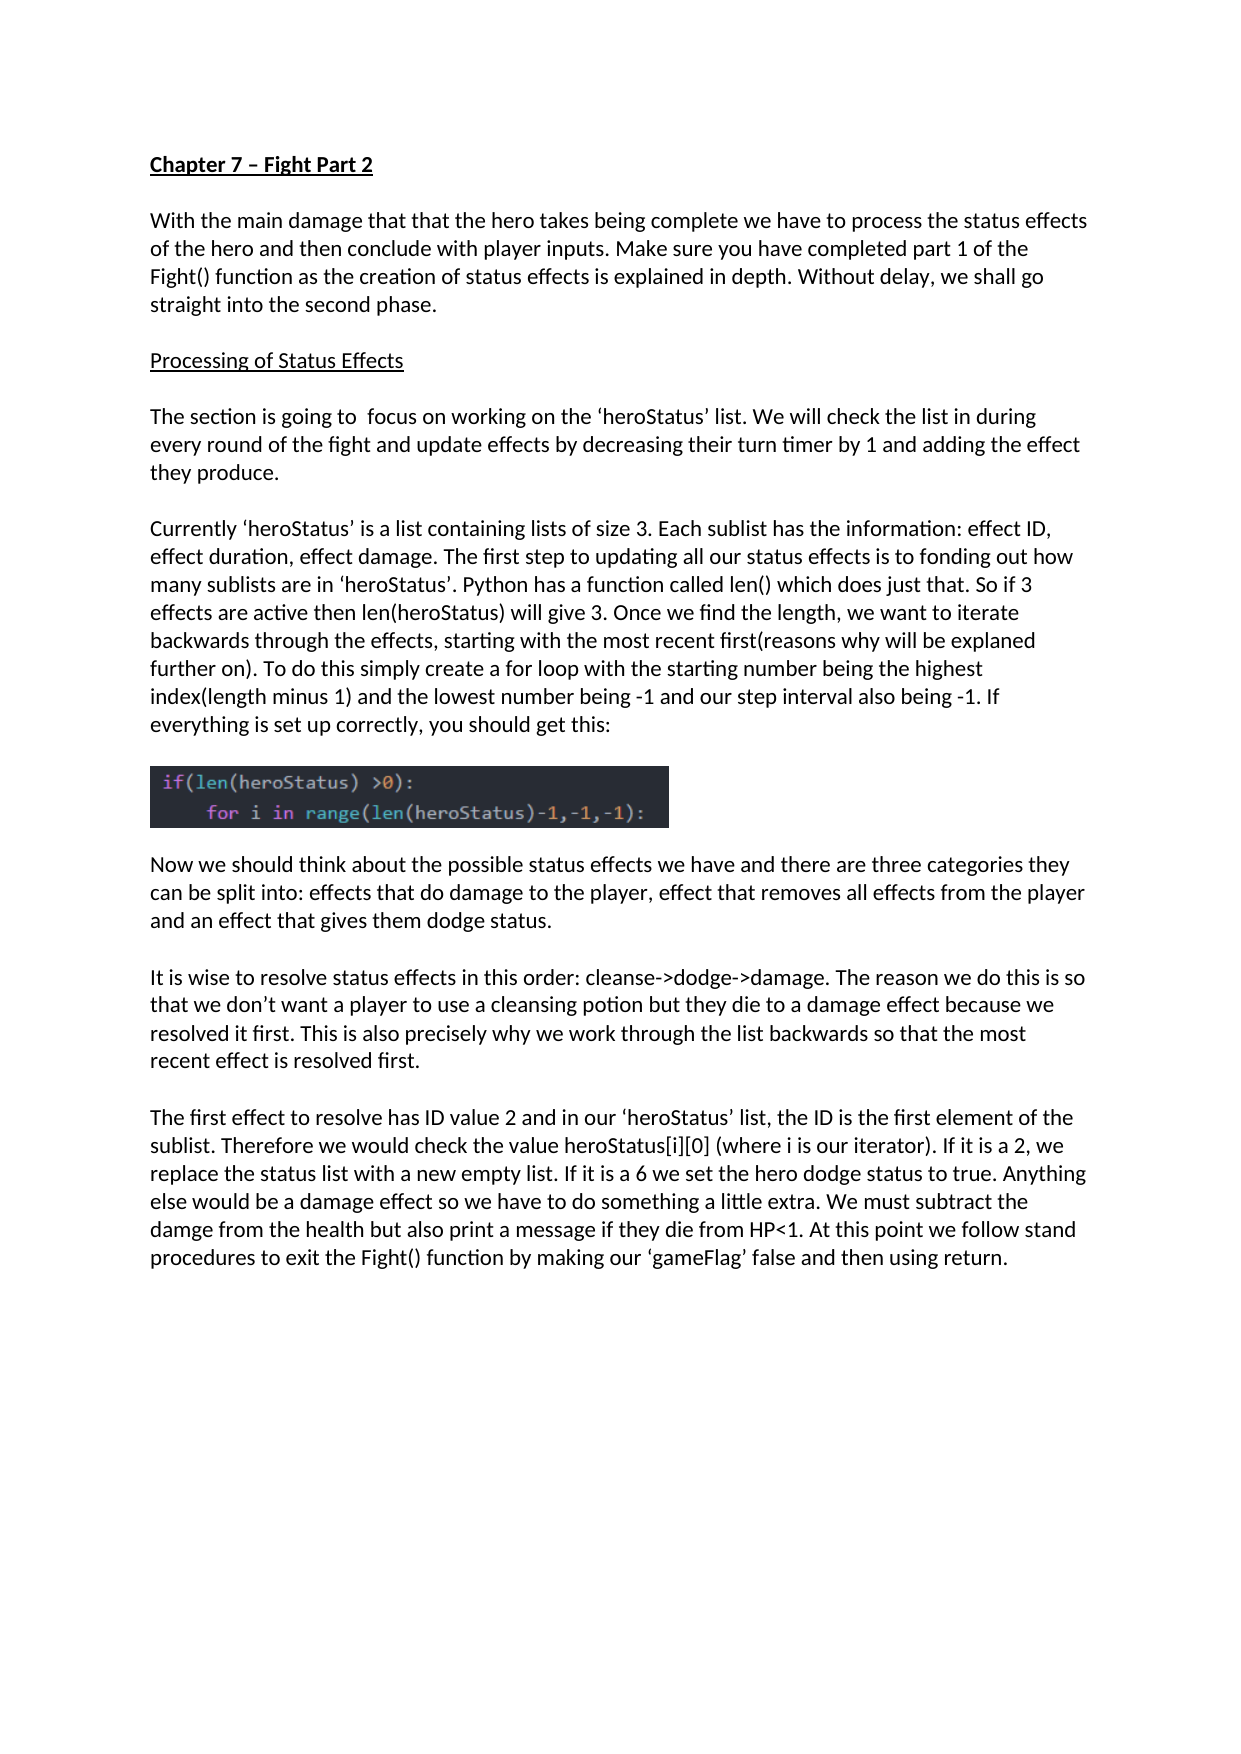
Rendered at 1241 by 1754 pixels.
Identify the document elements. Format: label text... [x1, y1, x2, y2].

text With the main damage that that the hero takes being complete we have to process the status effects of the hero and then conclude with player inputs. Make sure you have completed part 1 of the Fight() function as the creation of status effects is explained in depth. Without delay, we shall go straight into the second phase. [150, 206, 1090, 318]
text Processing of Status Effects [150, 346, 1090, 374]
text The first effect to resolve has ID value 2 and in our ‘heroStatus’ list, the ID is the first element of the sublist. Therefore we would check the value heroStatus[i][0] (where i is our iterator). If it is a 2, we replace the status list with a new empty list. If it is a 6 we set the hero dodge status to true. Anything else would be a damage effect so we have to do something a little extra. We must subtract the damge from the health but also print a message if they die from HP<1. At this point we follow stand procedures to exit the Fight() function by making our ‘gameFlag’ false and then using return. [150, 1103, 1090, 1271]
text The section is going to focus on working on the ‘heroStatus’ list. We will check the list in during every round of the fight and update effects by decreasing their turn timer by 1 and adding the effect they produce. [150, 402, 1090, 486]
text Currently ‘heroStatus’ is a list containing lists of size 3. Each sublist has the information: effect ID, effect duration, effect damage. The first step to updating all our status effects is to fonding out how many sublists are in ‘heroStatus’. Python has a function called len() which does just that. So if 3 effects are active then len(heroStatus) will give 3. Once we find the length, we want to iterate backwards through the effects, starting with the most recent first(reasons why will be explaned further on). To do this simply create a for loop with the starting number being the highest index(length minus 1) and the lowest number being -1 and our step interval also being -1. If everything is set up correctly, you should get this: [150, 514, 1090, 738]
text Now we should think about the possible status effects we have and there are three categories they can be split into: effects that do damage to the player, effect that removes all effects from the player and an effect that gives them dodge status. [150, 851, 1090, 934]
text It is wise to resolve status effects in this order: cleanse->dodge->damage. The reason we do this is so that we don’t want a player to use a cleansing potion but they die to a damage effect because we resolved it first. This is also precisely why we work through the list backwards so that the most recent effect is resolved first. [150, 963, 1090, 1075]
text Chapter 7 – Fight Part 2 [150, 150, 1090, 178]
